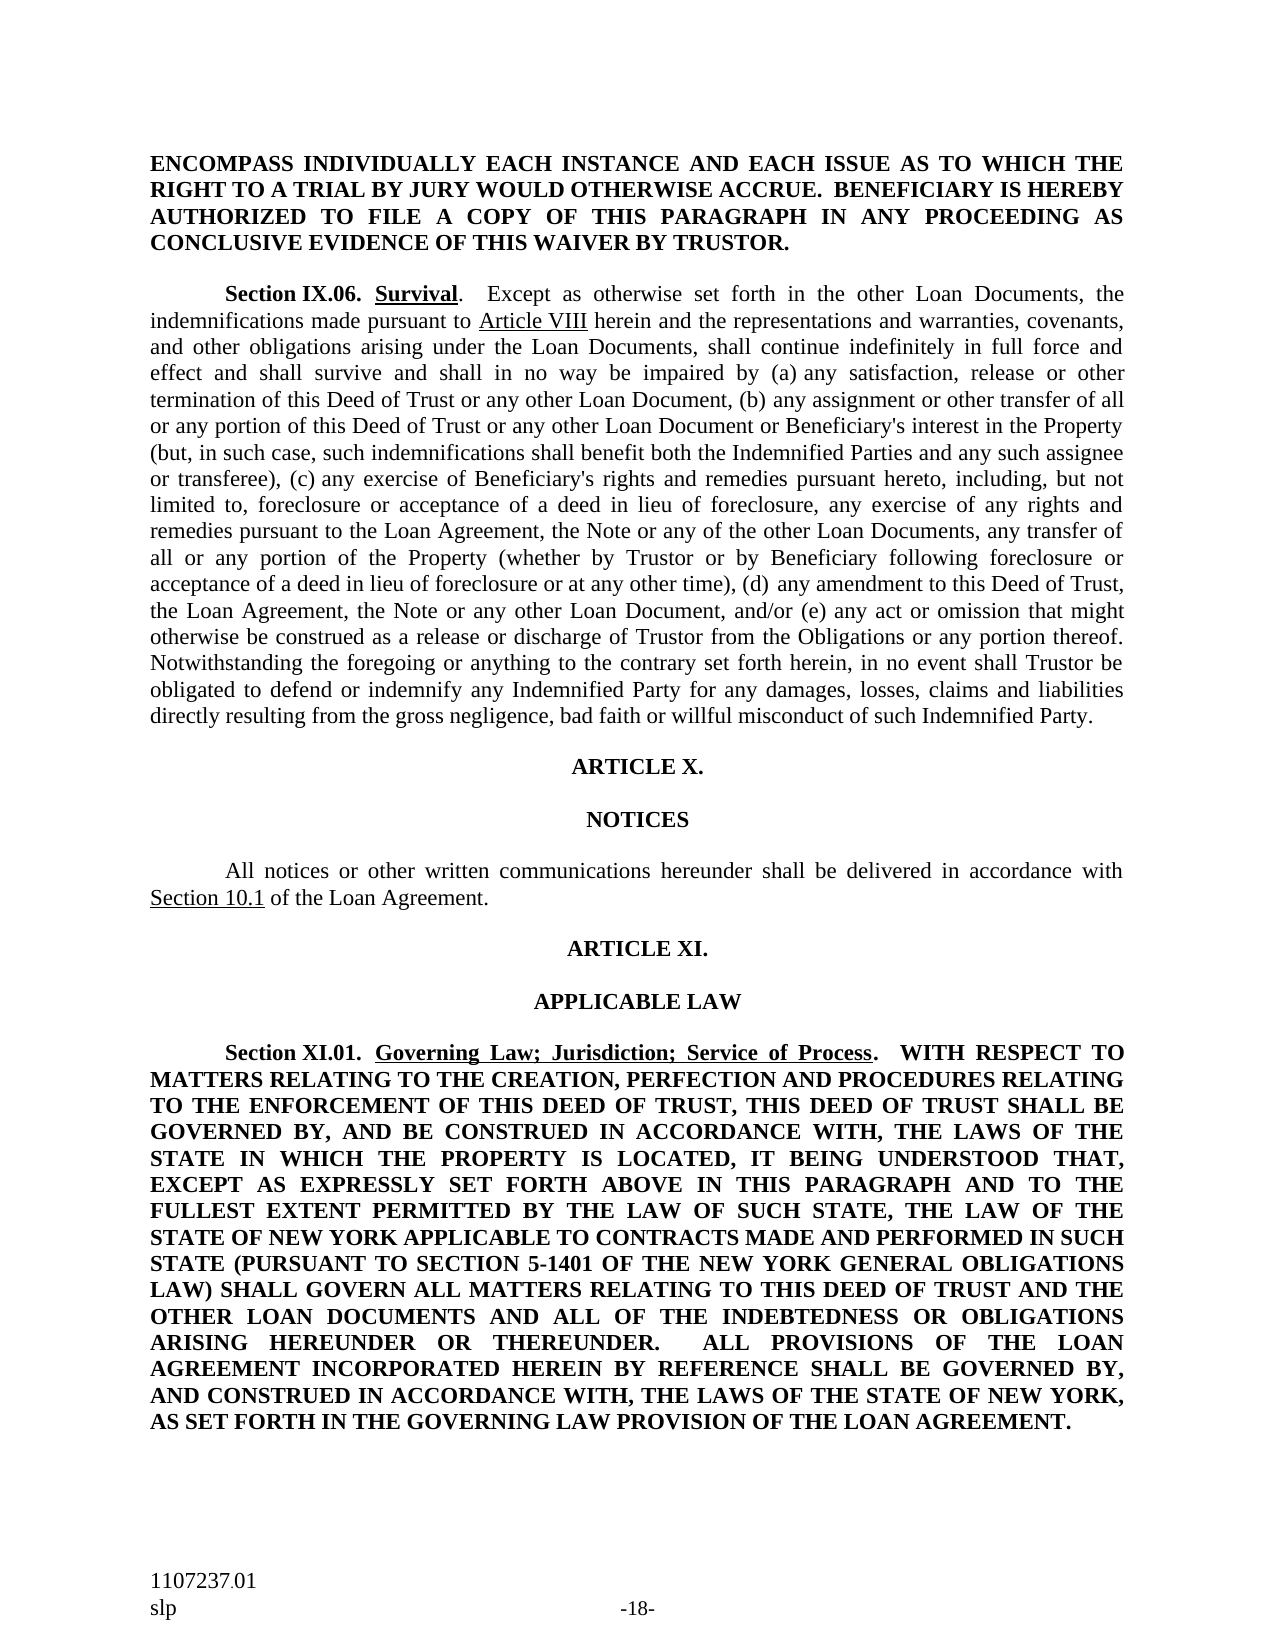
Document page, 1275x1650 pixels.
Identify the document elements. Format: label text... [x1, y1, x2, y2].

subtitle NOTICES [150, 753, 1125, 832]
subtitle Survival. Except as otherwise set forth in the other Loan Documents, the indemnifications made pursuant to Article VIII herein and the representations and warranties, covenants, and other obligations arising under the Loan Documents, shall continue indefinitely in full force and effect and shall survive and shall in no way be impaired by (a) any satisfaction, release or other termination of this Deed of Trust or any other Loan Document, (b) any assignment or other transfer of all or any portion of this Deed of Trust or any other Loan Document or Beneficiary's interest in the Property (but, in such case, such indemnifications shall benefit both the Indemnified Parties and any such assignee or transferee), (c) any exercise of Beneficiary's rights and remedies pursuant hereto, including, but not limited to, foreclosure or acceptance of a deed in lieu of foreclosure, any exercise of any rights and remedies pursuant to the Loan Agreement, the Note or any of the other Loan Documents, any transfer of all or any portion of the Property (whether by Trustor or by Beneficiary following foreclosure or acceptance of a deed in lieu of foreclosure or at any other time), (d) any amendment to this Deed of Trust, the Loan Agreement, the Note or any other Loan Document, and/or (e) any act or omission that might otherwise be construed as a release or discharge of Trustor from the Obligations or any portion thereof. Notwithstanding the foregoing or anything to the contrary set forth herein, in no event shall Trustor be obligated to defend or indemnify any Indemnified Party for any damages, losses, claims and liabilities directly resulting from the gross negligence, bad faith or willful misconduct of such Indemnified Party. [150, 280, 1125, 728]
subtitle APPLICABLE LAW [150, 935, 1125, 1014]
text All notices or other written communications hereunder shall be delivered in accordance with Section 10.1 of the Loan Agreement. [150, 857, 1125, 910]
subtitle Governing Law; Jurisdiction; Service of Process. WITH RESPECT TO MATTERS RELATING TO THE CREATION, PERFECTION AND PROCEDURES RELATING TO THE ENFORCEMENT OF THIS DEED OF TRUST, THIS DEED OF TRUST SHALL BE GOVERNED BY, AND BE CONSTRUED IN ACCORDANCE WITH, THE LAWS OF THE STATE IN WHICH THE PROPERTY IS LOCATED, IT BEING UNDERSTOOD THAT, EXCEPT AS EXPRESSLY SET FORTH ABOVE IN THIS PARAGRAPH AND TO THE FULLEST EXTENT PERMITTED BY THE LAW OF SUCH STATE, THE LAW OF THE STATE OF NEW YORK APPLICABLE TO CONTRACTS MADE AND PERFORMED IN SUCH STATE (PURSUANT TO SECTION 5-1401 OF THE NEW YORK GENERAL OBLIGATIONS LAW) SHALL GOVERN ALL MATTERS RELATING TO THIS DEED OF TRUST AND THE OTHER LOAN DOCUMENTS AND ALL OF THE INDEBTEDNESS OR OBLIGATIONS ARISING HEREUNDER OR THEREUNDER. ALL PROVISIONS OF THE LOAN AGREEMENT INCORPORATED HEREIN BY REFERENCE SHALL BE GOVERNED BY, AND CONSTRUED IN ACCORDANCE WITH, THE LAWS OF THE STATE OF NEW YORK, AS SET FORTH IN THE GOVERNING LAW PROVISION OF THE LOAN AGREEMENT. [150, 1039, 1125, 1434]
